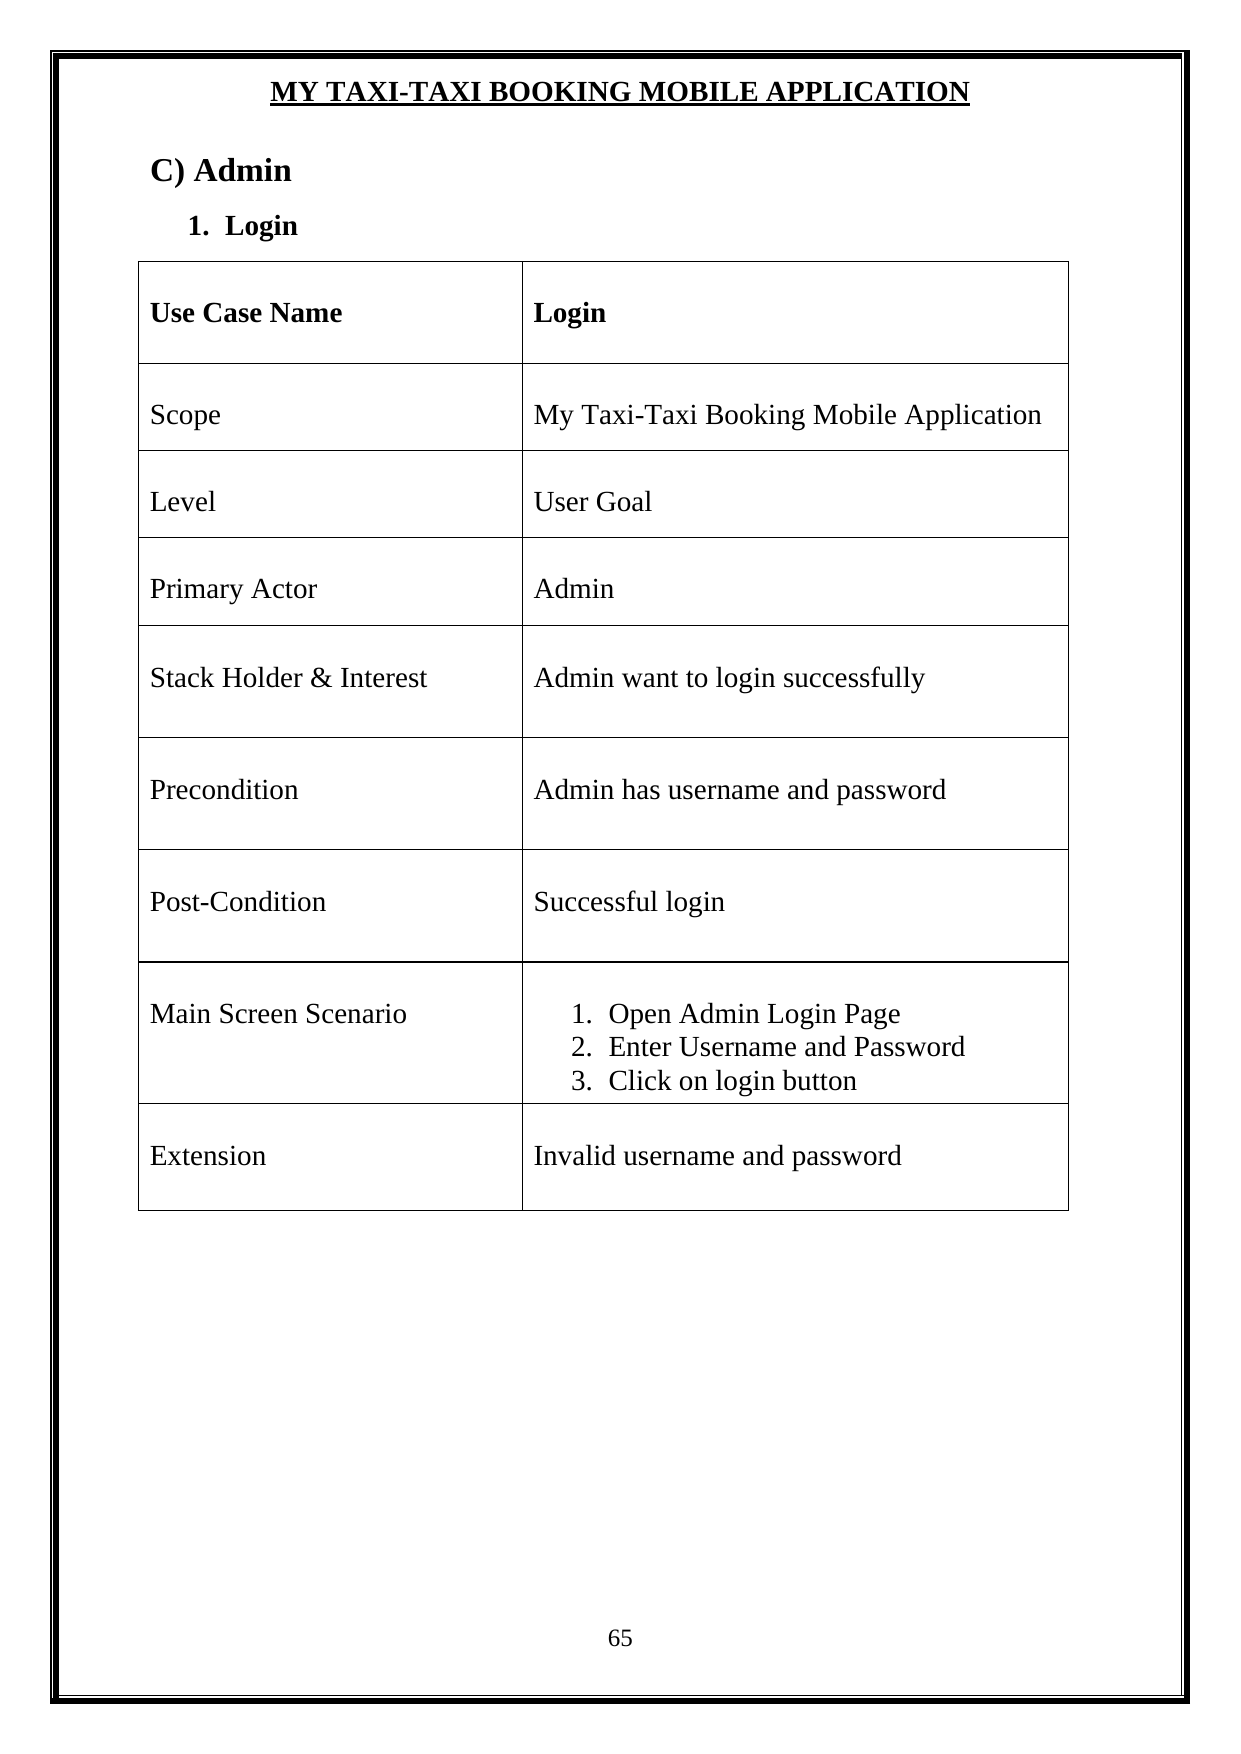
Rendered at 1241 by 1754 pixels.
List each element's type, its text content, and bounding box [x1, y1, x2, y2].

table_cell Extension [139, 1104, 522, 1210]
table_cell Stack Holder & Interest [139, 626, 522, 737]
table_cell Primary Actor [139, 538, 522, 625]
table_cell Open Admin Login Page Enter Username and Password Click on login button [523, 963, 1068, 1103]
table_header Login [523, 262, 1068, 362]
table_cell Invalid username and password [523, 1104, 1068, 1210]
table_cell Scope [139, 364, 522, 450]
table_cell Post-Condition [139, 850, 522, 961]
table_cell Admin want to login successfully [523, 626, 1068, 737]
list Login [187, 208, 1090, 242]
table_cell My Taxi-Taxi Booking Mobile Application [523, 364, 1068, 450]
text C) Admin [150, 150, 1090, 188]
table_cell Main Screen Scenario [139, 963, 522, 1103]
table_cell Admin has username and password [523, 738, 1068, 849]
table_cell Admin [523, 538, 1068, 625]
table_cell Precondition [139, 738, 522, 849]
table_cell Level [139, 451, 522, 537]
table_header Use Case Name [139, 262, 522, 362]
table_cell User Goal [523, 451, 1068, 537]
table_cell Successful login [523, 850, 1068, 961]
